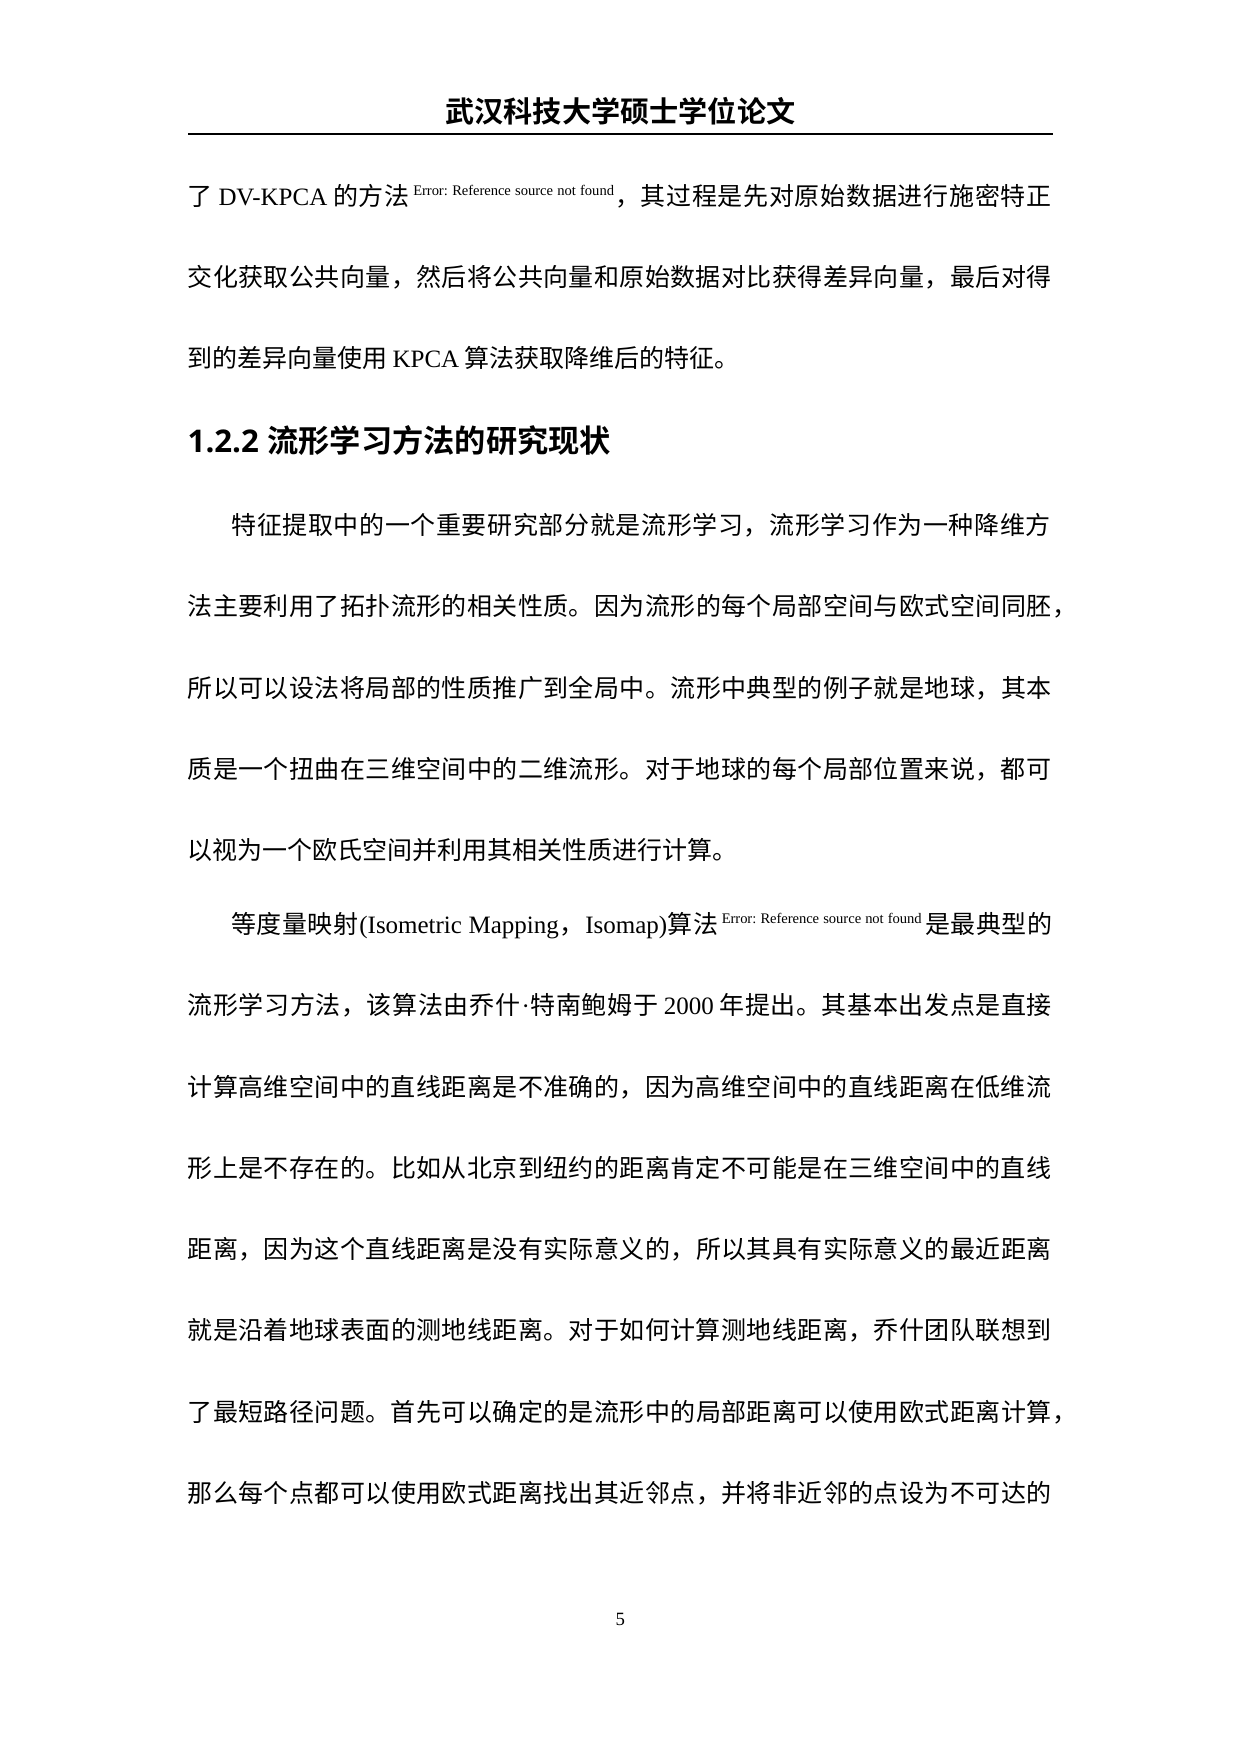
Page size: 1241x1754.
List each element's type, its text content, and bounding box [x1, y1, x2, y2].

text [187, 890, 1053, 1524]
text 流形学习方法的研究现状 [187, 407, 1053, 472]
text 特征提取中的一个重要研究部分就是流形学习，流形学习作为一种降维方法主要利用了拓扑流形的相关性质。因为流形的每个局部空间与欧式空间同胚，所以可以设法将局部的性质推广到全局中。流形中典型的例子就是地球，其本质是一个扭曲在三维空间中的二维流形。对于地球的每个局部位置来说，都可以视为一个欧氏空间并利用其相关性质进行计算。 [187, 491, 1053, 881]
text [187, 162, 1053, 389]
